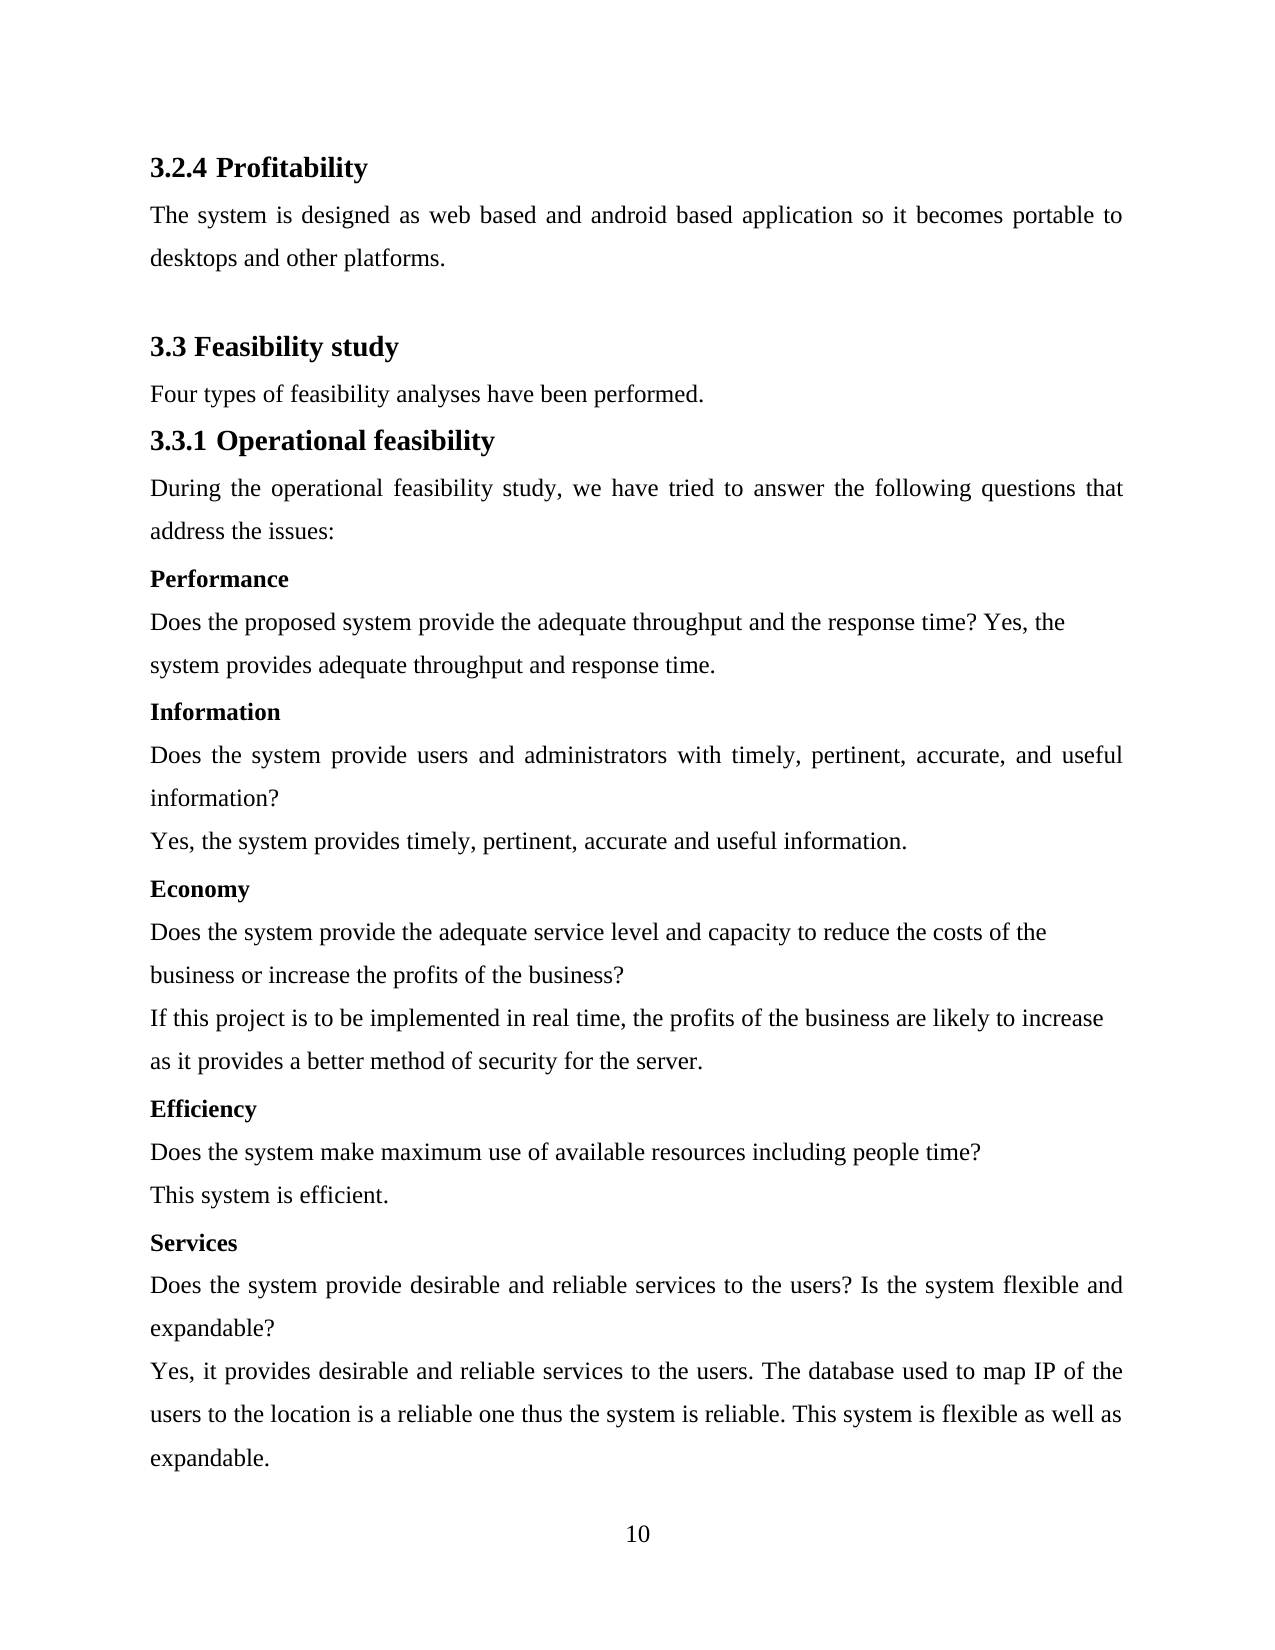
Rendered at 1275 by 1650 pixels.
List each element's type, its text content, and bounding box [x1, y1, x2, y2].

subtitle Information [150, 697, 1242, 726]
text Does the system provide desirable and reliable services to the users? Is the system flexible and expandable? [150, 1270, 1125, 1342]
subtitle Profitability [150, 150, 1242, 183]
text Does the system provide the adequate service level and capacity to reduce the costs of the business or increase the profits of the business? [150, 917, 1126, 988]
subtitle Operational feasibility [150, 423, 1242, 456]
text During the operational feasibility study, we have tried to answer the following questions that address the issues: [150, 473, 1125, 545]
text Does the system provide users and administrators with timely, pertinent, accurate, and useful information? [150, 740, 1125, 812]
text Four types of feasibility analyses have been performed. [150, 379, 1242, 408]
subtitle Feasibility study [150, 329, 1242, 363]
text Does the system make maximum use of available resources including people time? This system is efficient. [150, 1137, 982, 1208]
text The system is designed as web based and android based application so it becomes portable to desktops and other platforms. [150, 200, 1125, 272]
subtitle Economy [150, 874, 1242, 903]
text Yes, it provides desirable and reliable services to the users. The database used to map IP of the users to the location is a reliable one thus the system is reliable. This system is flexible as well as expandable. [150, 1356, 1124, 1471]
subtitle Services [150, 1228, 1242, 1256]
subtitle Performance [150, 564, 1242, 593]
text If this project is to be implemented in real time, the profits of the business are likely to increase as it provides a better method of security for the server. [150, 1003, 1126, 1075]
subtitle Efficiency [150, 1094, 1242, 1123]
text Does the proposed system provide the adequate throughput and the response time? Yes, the system provides adequate throughput and response time. [150, 607, 1126, 678]
text Yes, the system provides timely, pertinent, accurate and useful information. [150, 826, 1242, 855]
